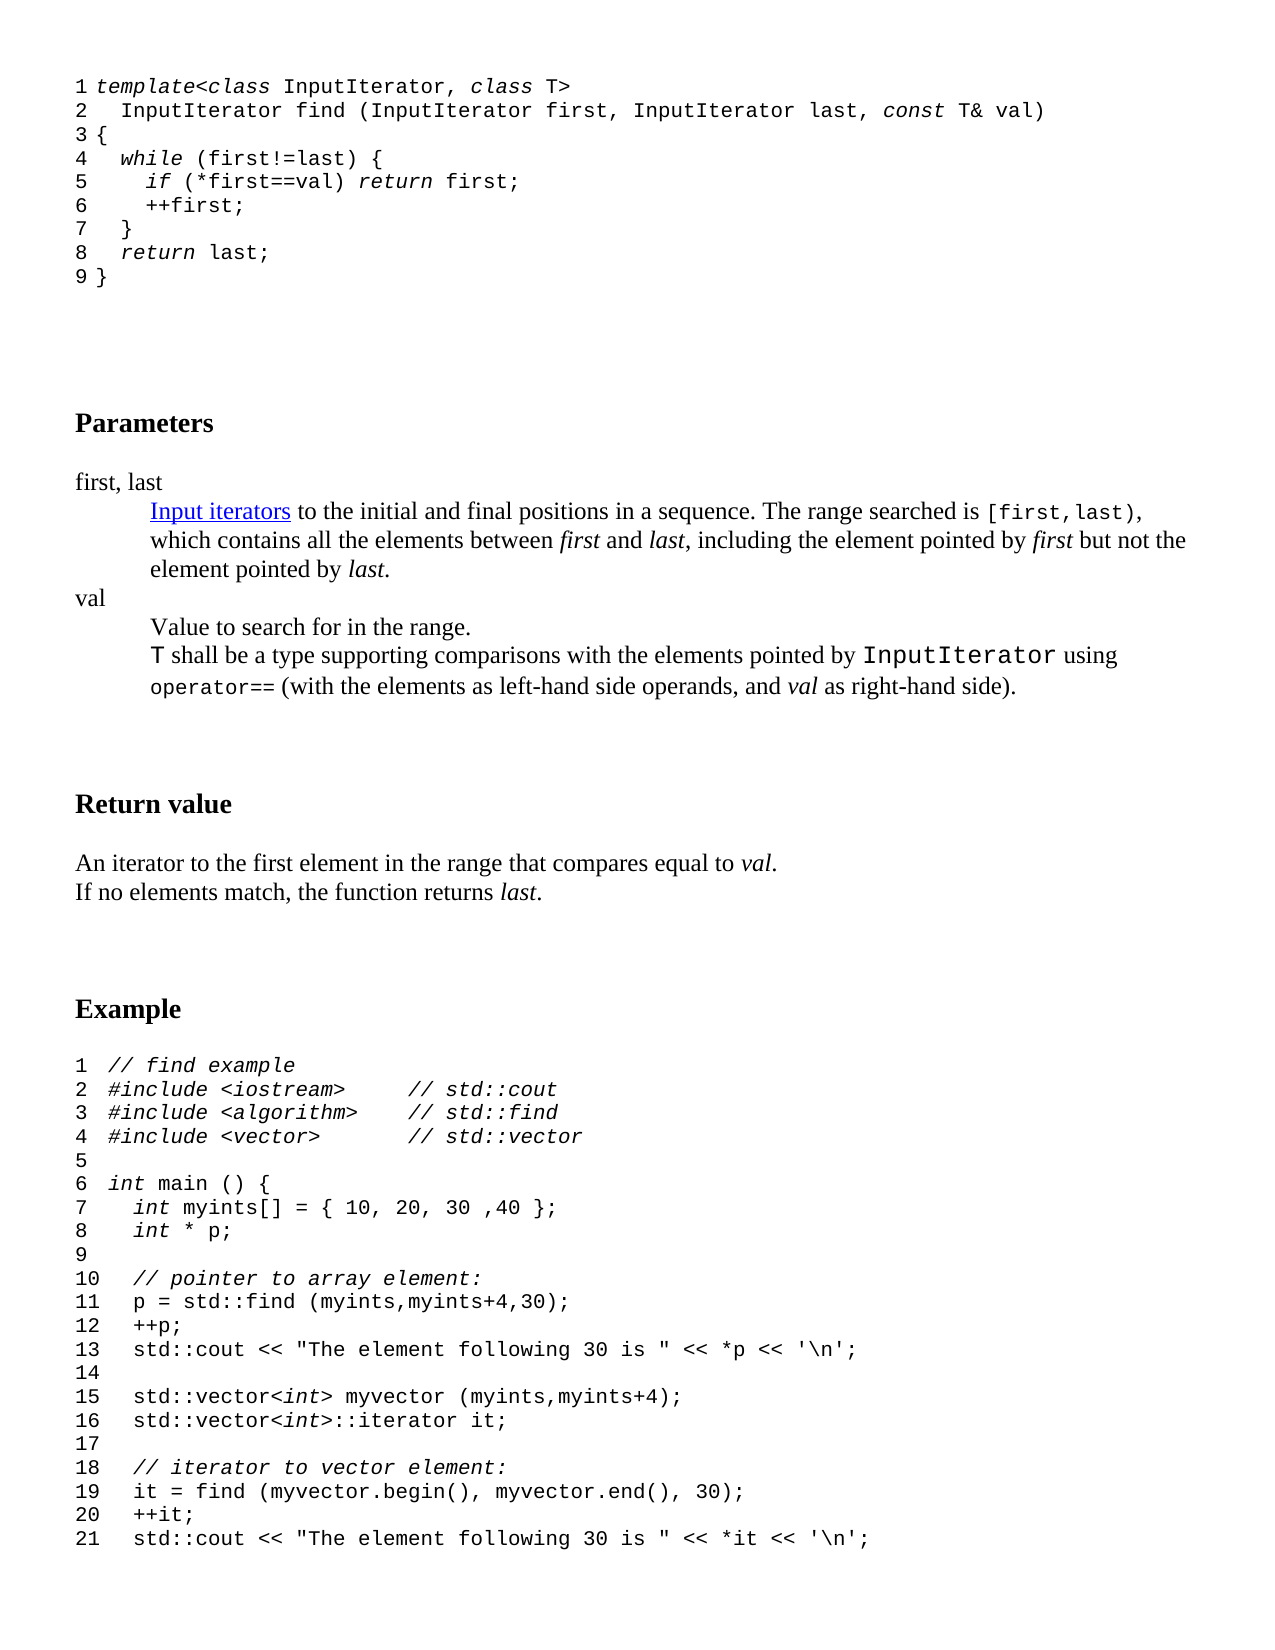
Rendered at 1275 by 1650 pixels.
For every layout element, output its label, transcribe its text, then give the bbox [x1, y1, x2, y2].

text Input iterators to the initial and final positions in a sequence. The range searched is [first,last), which contains all the elements between first and last, including the element pointed by first but not the element pointed by last. [150, 496, 1200, 583]
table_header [106, 1054, 877, 1553]
table_header template<class InputIterator, class T> InputIterator find (InputIterator first, InputIterator last, const T& val) { while (first!=last) { if (*first==val) return first; ++first; } return last; } [94, 75, 1052, 291]
text Return value [75, 787, 1200, 819]
text Parameters [75, 406, 1200, 438]
text An iterator to the first element in the range that compares equal to val. If no elements match, the function returns last. [75, 848, 1200, 963]
text Value to search for in the range. T shall be a type supporting comparisons with the elements pointed by InputIterator using operator== (with the elements as left-hand side operands, and val as right-hand side). [150, 612, 1200, 701]
table_header 1 2 3 4 5 6 7 8 9 [74, 75, 94, 291]
text first, last [75, 467, 1200, 496]
text val [75, 583, 1200, 612]
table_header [74, 1054, 106, 1553]
text Example [75, 992, 1200, 1024]
